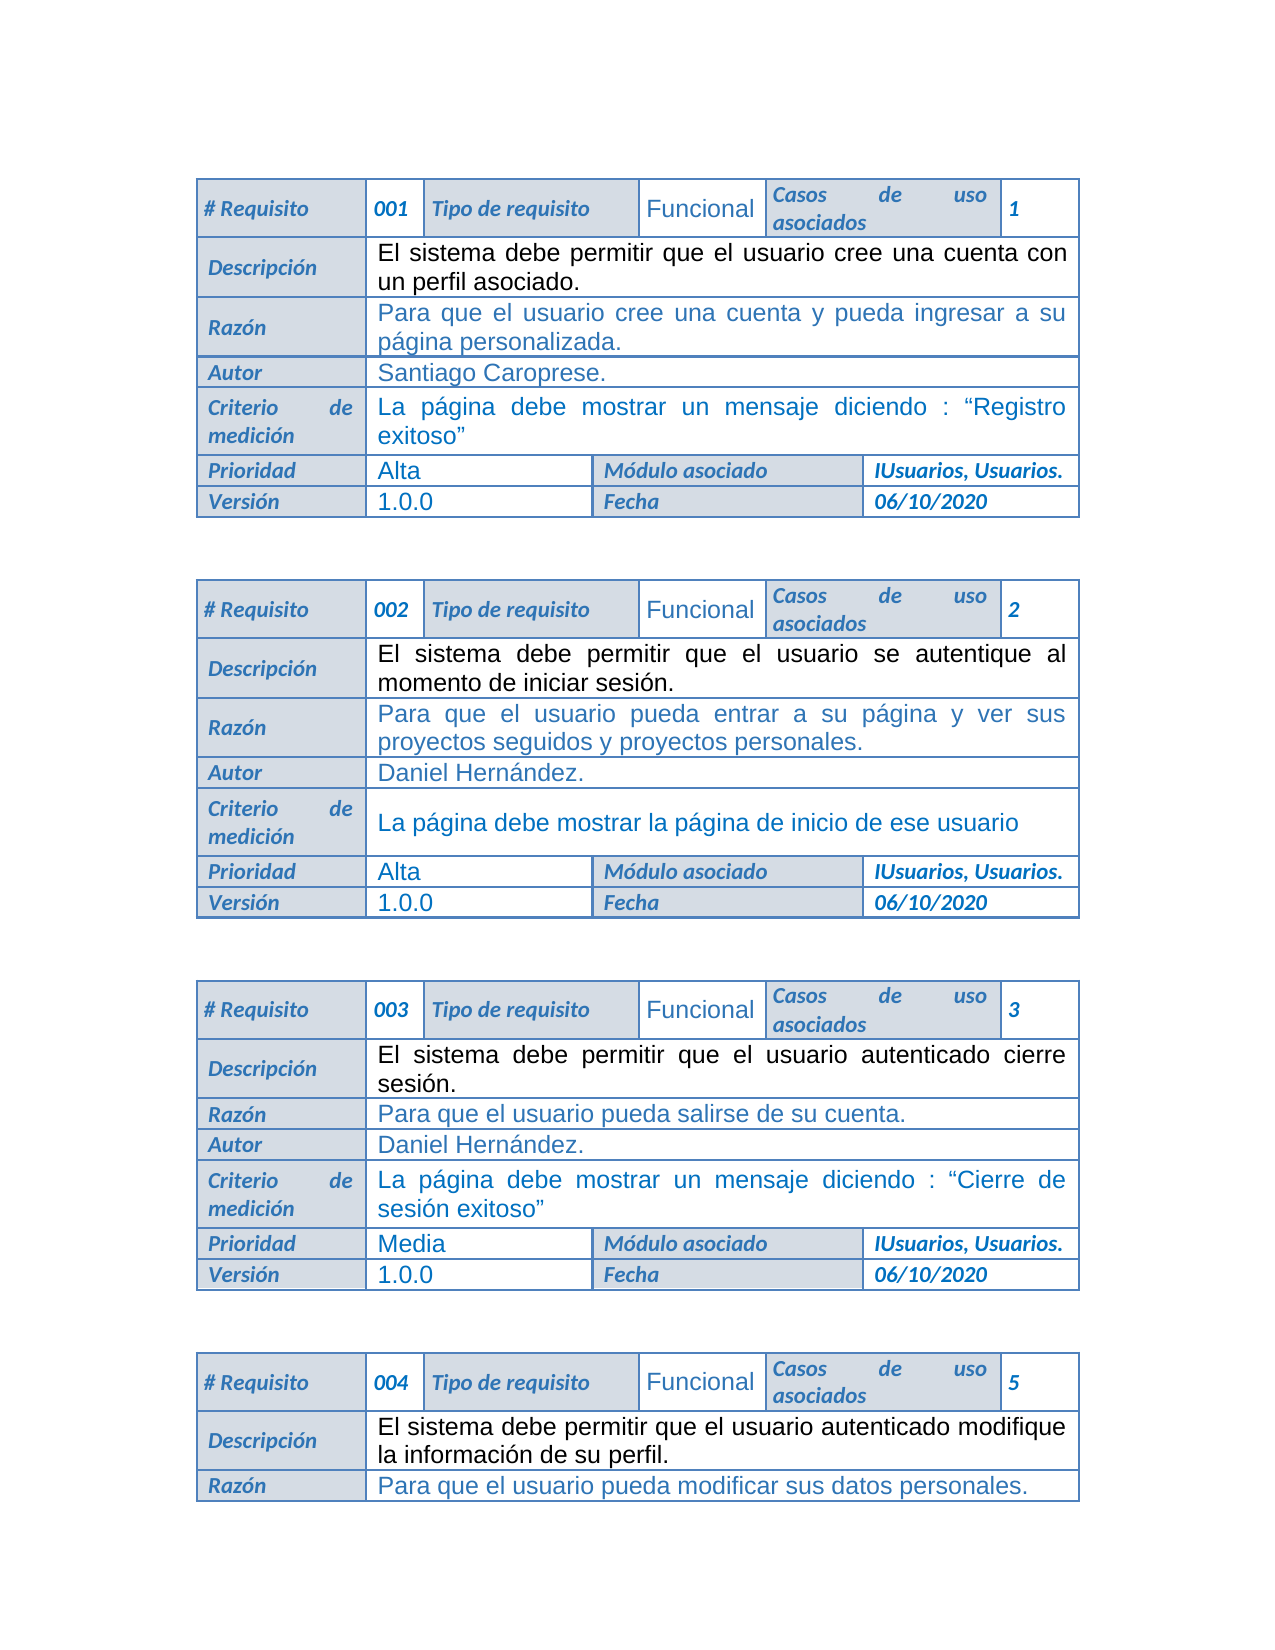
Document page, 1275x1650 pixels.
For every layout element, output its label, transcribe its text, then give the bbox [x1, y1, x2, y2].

table_cell Descripción [198, 1040, 365, 1097]
table_cell Fecha [594, 888, 862, 916]
table_header 003 [367, 982, 423, 1038]
table_cell Media [367, 1229, 591, 1258]
table_cell Autor [198, 358, 365, 386]
table_cell Versión [198, 888, 365, 916]
table_cell Razón [198, 298, 365, 355]
table_cell Autor [198, 1130, 365, 1159]
table_header Funcional [640, 982, 765, 1038]
table_header Casos de uso asociados [767, 1354, 1000, 1410]
table_header 3 [1002, 982, 1078, 1038]
table_header 004 [367, 1354, 423, 1410]
table_header Tipo de requisito [425, 1354, 638, 1410]
table_cell Descripción [198, 1412, 365, 1469]
table_cell Para que el usuario pueda salirse de su cuenta. [367, 1099, 1078, 1128]
table_cell IUsuarios, Usuarios. [864, 857, 1078, 886]
table_cell 1.0.0 [367, 487, 591, 516]
table_cell Versión [198, 1260, 365, 1288]
table_cell Descripción [198, 639, 365, 697]
table_cell Para que el usuario pueda modificar sus datos personales. [367, 1471, 1078, 1500]
table_cell Alta [367, 857, 591, 886]
table_cell La página debe mostrar un mensaje diciendo : “Cierre de sesión exitoso” [367, 1161, 1078, 1227]
table_cell Prioridad [198, 857, 365, 886]
table_header 5 [1002, 1354, 1078, 1410]
table_cell Para que el usuario pueda entrar a su página y ver sus proyectos seguidos y proyectos personales. [367, 699, 1078, 756]
table_cell El sistema debe permitir que el usuario cree una cuenta con un perfil asociado. [580, 238, 1078, 296]
table_cell Fecha [594, 1260, 862, 1288]
table_cell Módulo asociado [594, 456, 862, 485]
table_cell Descripción [198, 238, 365, 296]
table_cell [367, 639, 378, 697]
table_cell Módulo asociado [594, 857, 862, 886]
table_cell Prioridad [198, 1229, 365, 1258]
table_cell La página debe mostrar un mensaje diciendo : “Registro exitoso” [367, 388, 1078, 454]
table_cell El sistema debe permitir que el usuario se autentique al momento de iniciar sesión. [682, 639, 1078, 697]
table_header 002 [367, 581, 423, 637]
table_cell 1.0.0 [367, 1260, 591, 1288]
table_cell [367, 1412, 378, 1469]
table_cell Daniel Hernández. [367, 1130, 1078, 1159]
table_header Tipo de requisito [425, 982, 638, 1038]
table_cell IUsuarios, Usuarios. [864, 456, 1078, 485]
table_header Tipo de requisito [425, 581, 638, 637]
table_cell Criterio de medición [198, 1161, 365, 1227]
table_cell Razón [198, 1099, 365, 1128]
table_cell Alta [367, 456, 591, 485]
table_header 001 [367, 180, 423, 236]
table_cell 06/10/2020 [864, 487, 1078, 516]
table_cell 1.0.0 [367, 888, 591, 916]
table_header Funcional [640, 1354, 765, 1410]
table_header 2 [1002, 581, 1078, 637]
table_header Casos de uso asociados [767, 982, 1000, 1038]
table_header 1 [1002, 180, 1078, 236]
table_cell Módulo asociado [594, 1229, 862, 1258]
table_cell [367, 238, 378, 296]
table_cell Versión [198, 487, 365, 516]
table_cell La página debe mostrar la página de inicio de ese usuario [367, 789, 1078, 855]
table_cell El sistema debe permitir que el usuario autenticado cierre sesión. [367, 1040, 1078, 1097]
table_cell Razón [198, 699, 365, 756]
table_cell 06/10/2020 [864, 888, 1078, 916]
table_cell Santiago Caroprese. [367, 358, 1078, 386]
table_cell 06/10/2020 [864, 1260, 1078, 1288]
table_header # Requisito [198, 1354, 365, 1410]
table_cell El sistema debe permitir que el usuario autenticado modifique la información de su perfil. [676, 1412, 1078, 1469]
table_cell Para que el usuario cree una cuenta y pueda ingresar a su página personalizada. [367, 298, 1078, 355]
table_cell Prioridad [198, 456, 365, 485]
table_header Casos de uso asociados [767, 180, 1000, 236]
table_header Tipo de requisito [425, 180, 638, 236]
table_header # Requisito [198, 581, 365, 637]
table_header # Requisito [198, 982, 365, 1038]
table_cell Criterio de medición [198, 388, 365, 454]
table_cell Criterio de medición [198, 789, 365, 855]
table_cell Fecha [594, 487, 862, 516]
table_cell Daniel Hernández. [367, 758, 1078, 787]
table_header Funcional [640, 581, 765, 637]
table_cell Autor [198, 758, 365, 787]
table_cell Razón [198, 1471, 365, 1500]
table_cell IUsuarios, Usuarios. [864, 1229, 1078, 1258]
table_header Casos de uso asociados [767, 581, 1000, 637]
table_header # Requisito [198, 180, 365, 236]
table_header Funcional [640, 180, 765, 236]
